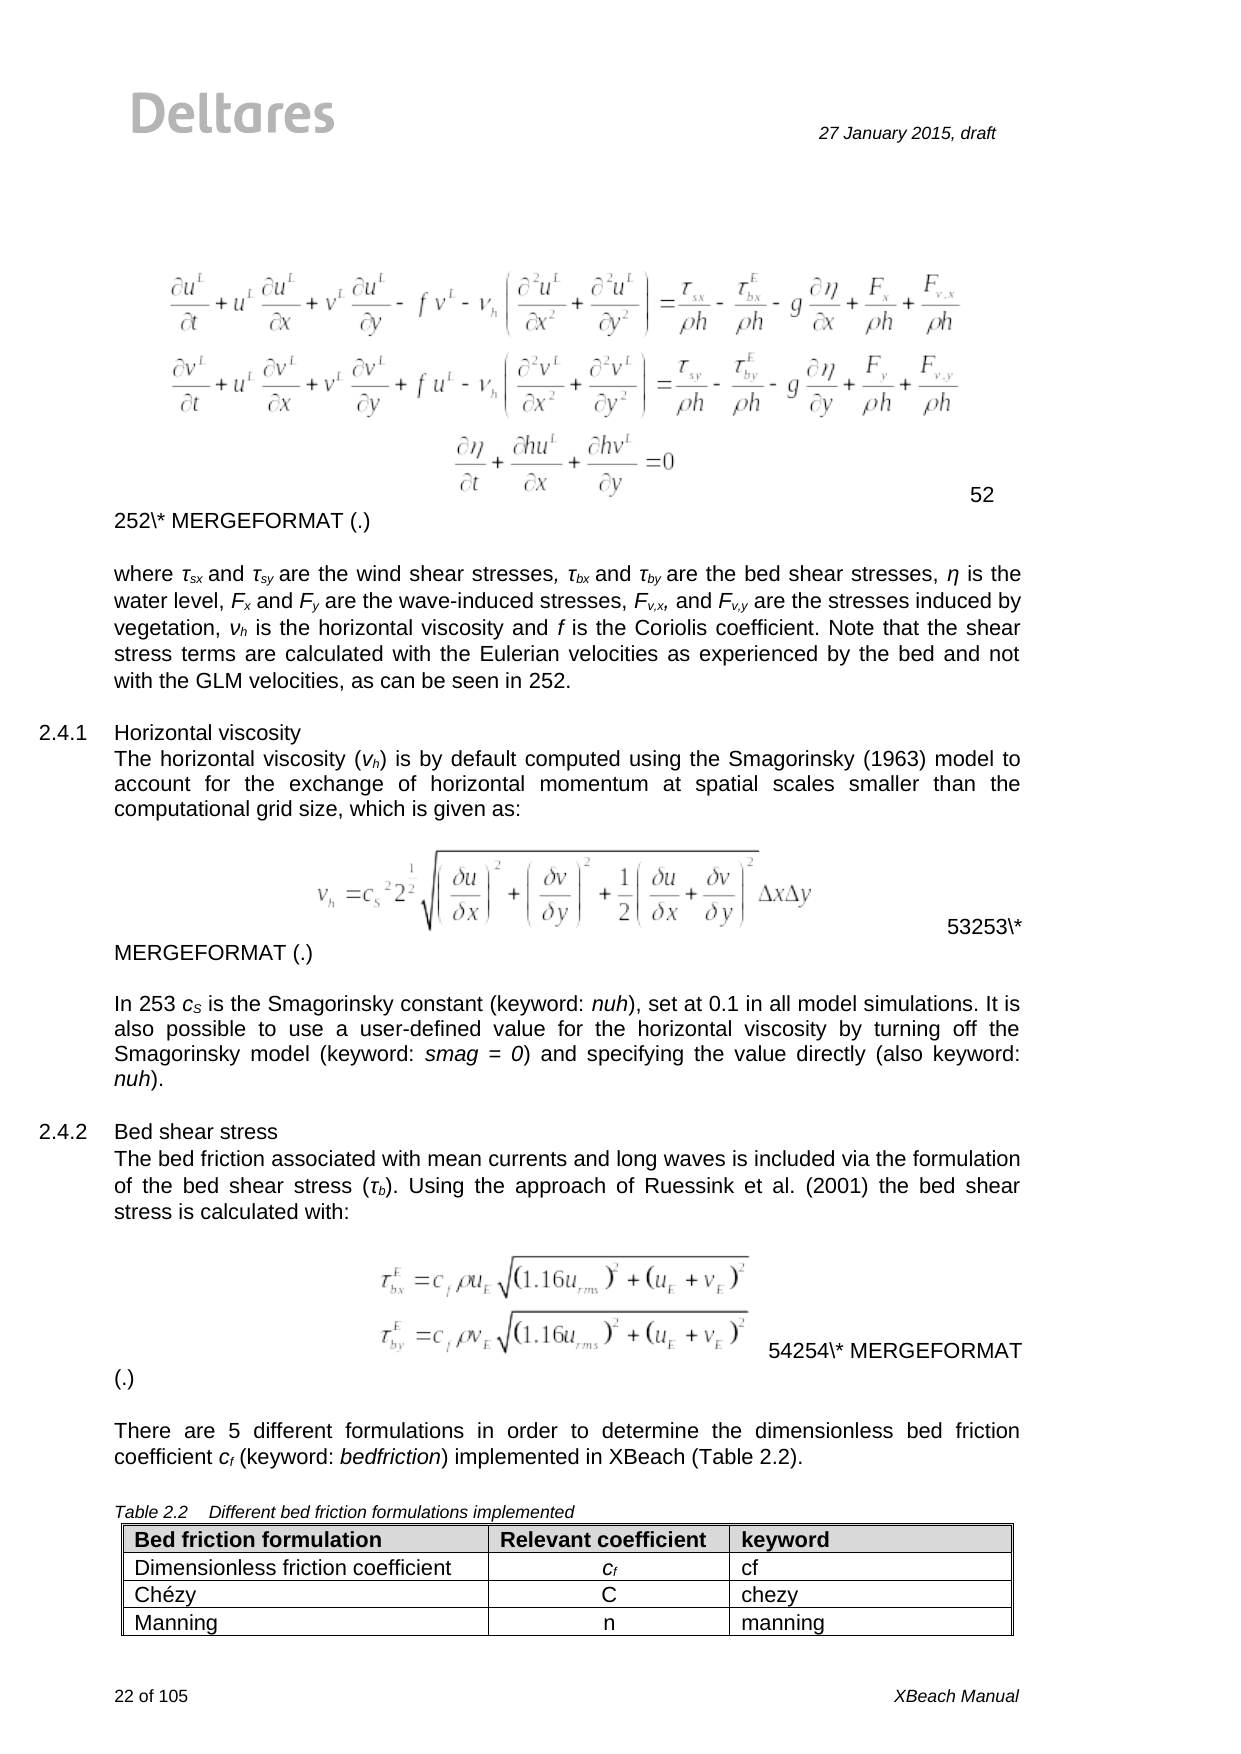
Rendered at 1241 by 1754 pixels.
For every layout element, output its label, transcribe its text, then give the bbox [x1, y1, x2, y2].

text Table 2.2 Different bed friction formulations implemented [114, 1496, 1022, 1522]
table_header keyword [730, 1526, 1011, 1552]
table_cell cf [489, 1553, 729, 1580]
table_cell manning [730, 1608, 1011, 1635]
table_cell cf [730, 1553, 1011, 1580]
table_cell chezy [730, 1581, 1011, 1607]
text In cS is the Smagorinsky constant (keyword: nuh), set at 0.1 in all model simulations. It is also possible to use a user-defined value for the horizontal viscosity by turning off the Smagorinsky model (keyword: smag = 0) and specifying the value directly (also keyword: nuh). [114, 991, 1022, 1091]
table_cell Manning [124, 1608, 488, 1635]
table_cell Chézy [124, 1581, 488, 1607]
picture [132, 75, 334, 133]
table_cell Dimensionless friction coefficient [124, 1553, 488, 1580]
text There are 5 different formulations in order to determine the dimensionless bed friction coefficient cf (keyword: bedfriction) implemented in XBeach (Table 2.2). [114, 1416, 1022, 1469]
subtitle Bed shear stress [87, 1118, 1022, 1144]
subtitle Horizontal viscosity [87, 719, 1022, 746]
text where τsx and τsy are the wind shear stresses, τbx and τby are the bed shear stresses, η is the water level, Fx and Fy are the wave-induced stresses, Fv,x, and Fv,y are the stresses induced by vegetation, νh is the horizontal viscosity and f is the Coriolis coefficient. Note that the shear stress terms are calculated with the Eulerian velocities as experienced by the bed and not with the GLM velocities, as can be seen in . [114, 560, 1022, 693]
table_cell n [489, 1608, 729, 1635]
table_cell C [489, 1581, 729, 1607]
table_header Bed friction formulation [124, 1526, 488, 1552]
table_header Relevant coefficient [489, 1526, 729, 1552]
text The bed friction associated with mean currents and long waves is included via the formulation of the bed shear stress (τb). Using the approach of Ruessink et al. (2001) the bed shear stress is calculated with: [114, 1144, 1022, 1224]
text The horizontal viscosity (vh) is by default computed using the Smagorinsky (1963) model to account for the exchange of horizontal momentum at spatial scales smaller than the computational grid size, which is given as: [114, 746, 1022, 821]
